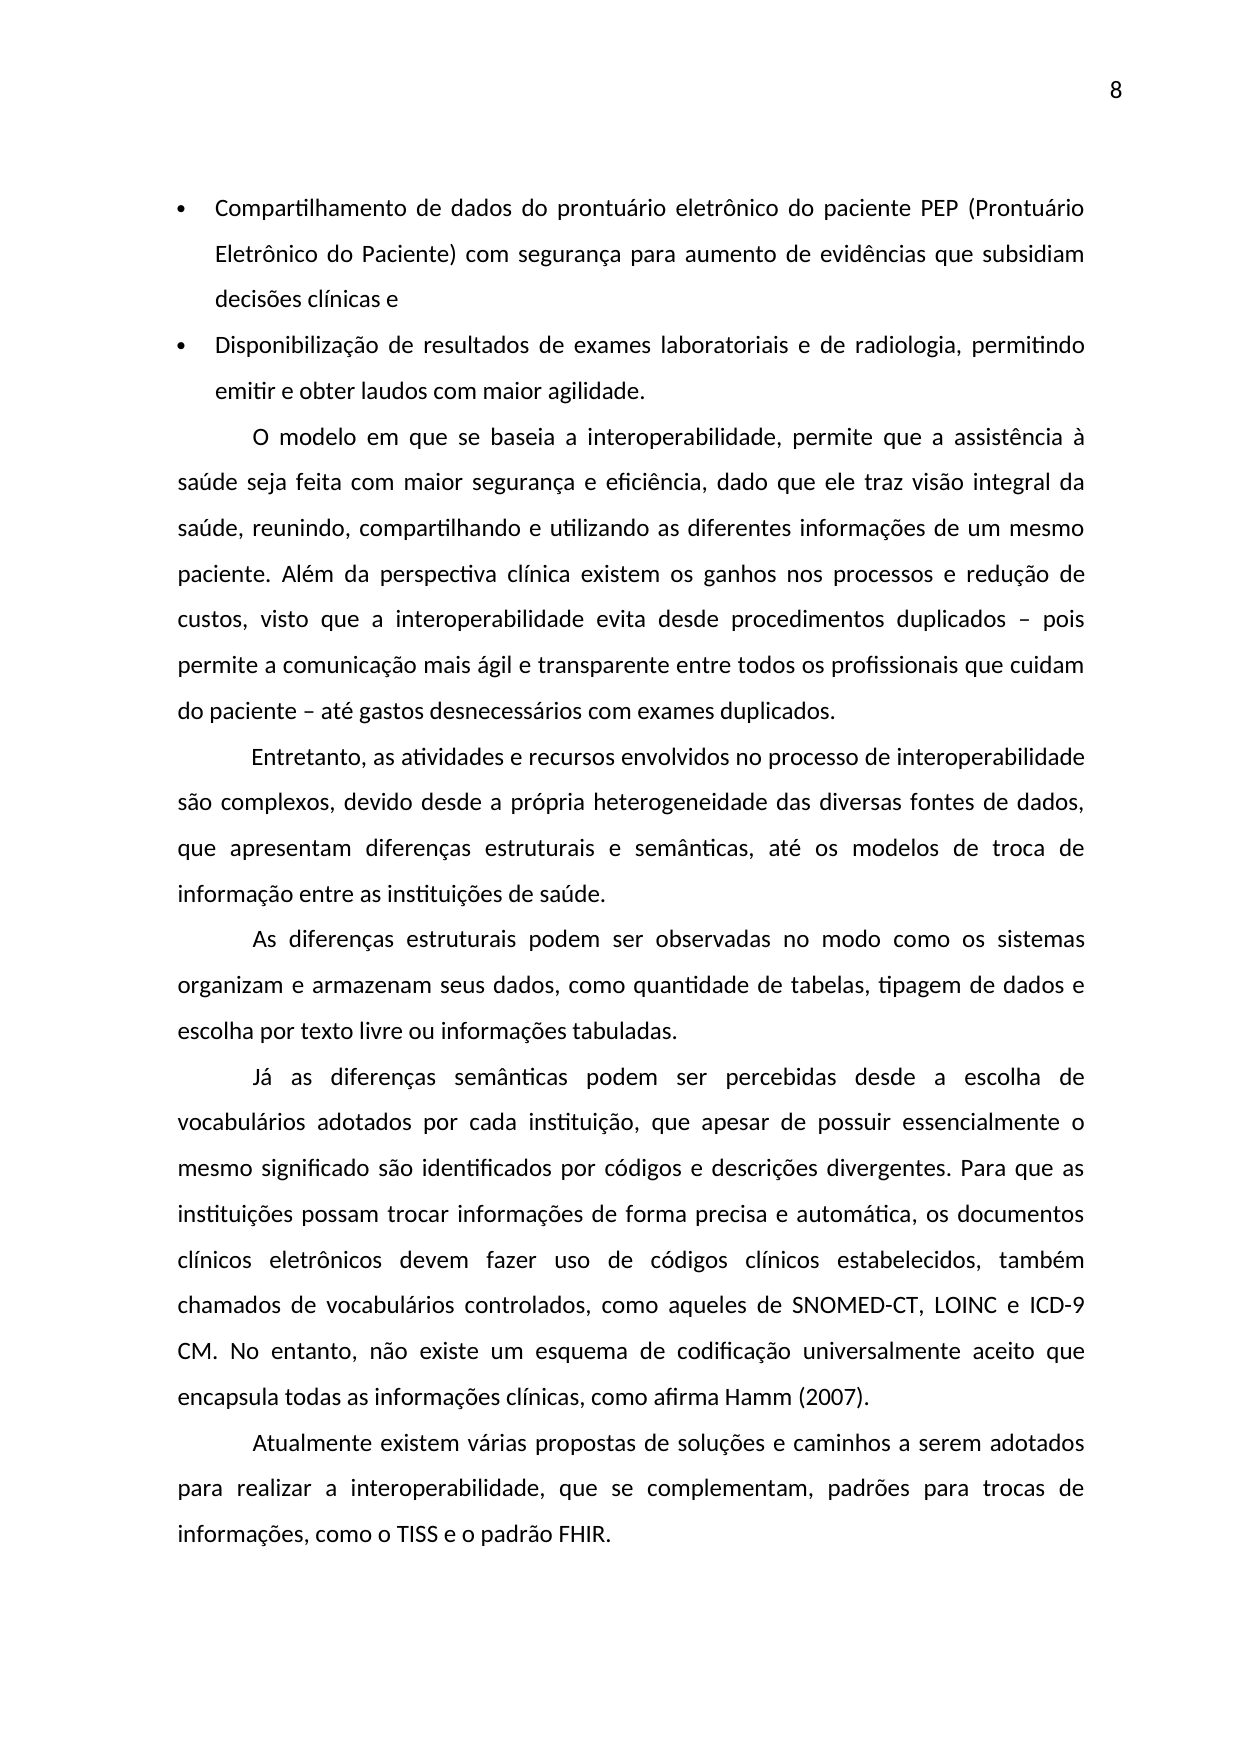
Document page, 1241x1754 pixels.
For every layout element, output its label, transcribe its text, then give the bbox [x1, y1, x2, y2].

text Entretanto, as atividades e recursos envolvidos no processo de interoperabilidade são complexos, devido desde a própria heterogeneidade das diversas fontes de dados, que apresentam diferenças estruturais e semânticas, até os modelos de troca de informação entre as instituições de saúde. [177, 741, 1086, 908]
text As diferenças estruturais podem ser observadas no modo como os sistemas organizam e armazenam seus dados, como quantidade de tabelas, tipagem de dados e escolha por texto livre ou informações tabuladas. [177, 924, 1086, 1046]
list Compartilhamento de dados do prontuário eletrônico do paciente PEP (Prontuário Eletrônico do Paciente) com segurança para aumento de evidências que subsidiam decisões clínicas e [177, 192, 1086, 314]
text Já as diferenças semânticas podem ser percebidas desde a escolha de vocabulários adotados por cada instituição, que apesar de possuir essencialmente o mesmo significado são identificados por códigos e descrições divergentes. Para que as instituições possam trocar informações de forma precisa e automática, os documentos clínicos eletrônicos devem fazer uso de códigos clínicos estabelecidos, também chamados de vocabulários controlados, como aqueles de SNOMED-CT, LOINC e ICD-9 CM. No entanto, não existe um esquema de codificação universalmente aceito que encapsula todas as informações clínicas, como afirma Hamm (2007). [177, 1061, 1086, 1411]
list Disponibilização de resultados de exames laboratoriais e de radiologia, permitindo emitir e obter laudos com maior agilidade. [177, 329, 1086, 405]
text O modelo em que se baseia a interoperabilidade, permite que a assistência à saúde seja feita com maior segurança e eficiência, dado que ele traz visão integral da saúde, reunindo, compartilhando e utilizando as diferentes informações de um mesmo paciente. Além da perspectiva clínica existem os ganhos nos processos e redução de custos, visto que a interoperabilidade evita desde procedimentos duplicados – pois permite a comunicação mais ágil e transparente entre todos os profissionais que cuidam do paciente – até gastos desnecessários com exames duplicados. [177, 421, 1086, 726]
text Atualmente existem várias propostas de soluções e caminhos a serem adotados para realizar a interoperabilidade, que se complementam, padrões para trocas de informações, como o TISS e o padrão FHIR. [177, 1427, 1086, 1549]
